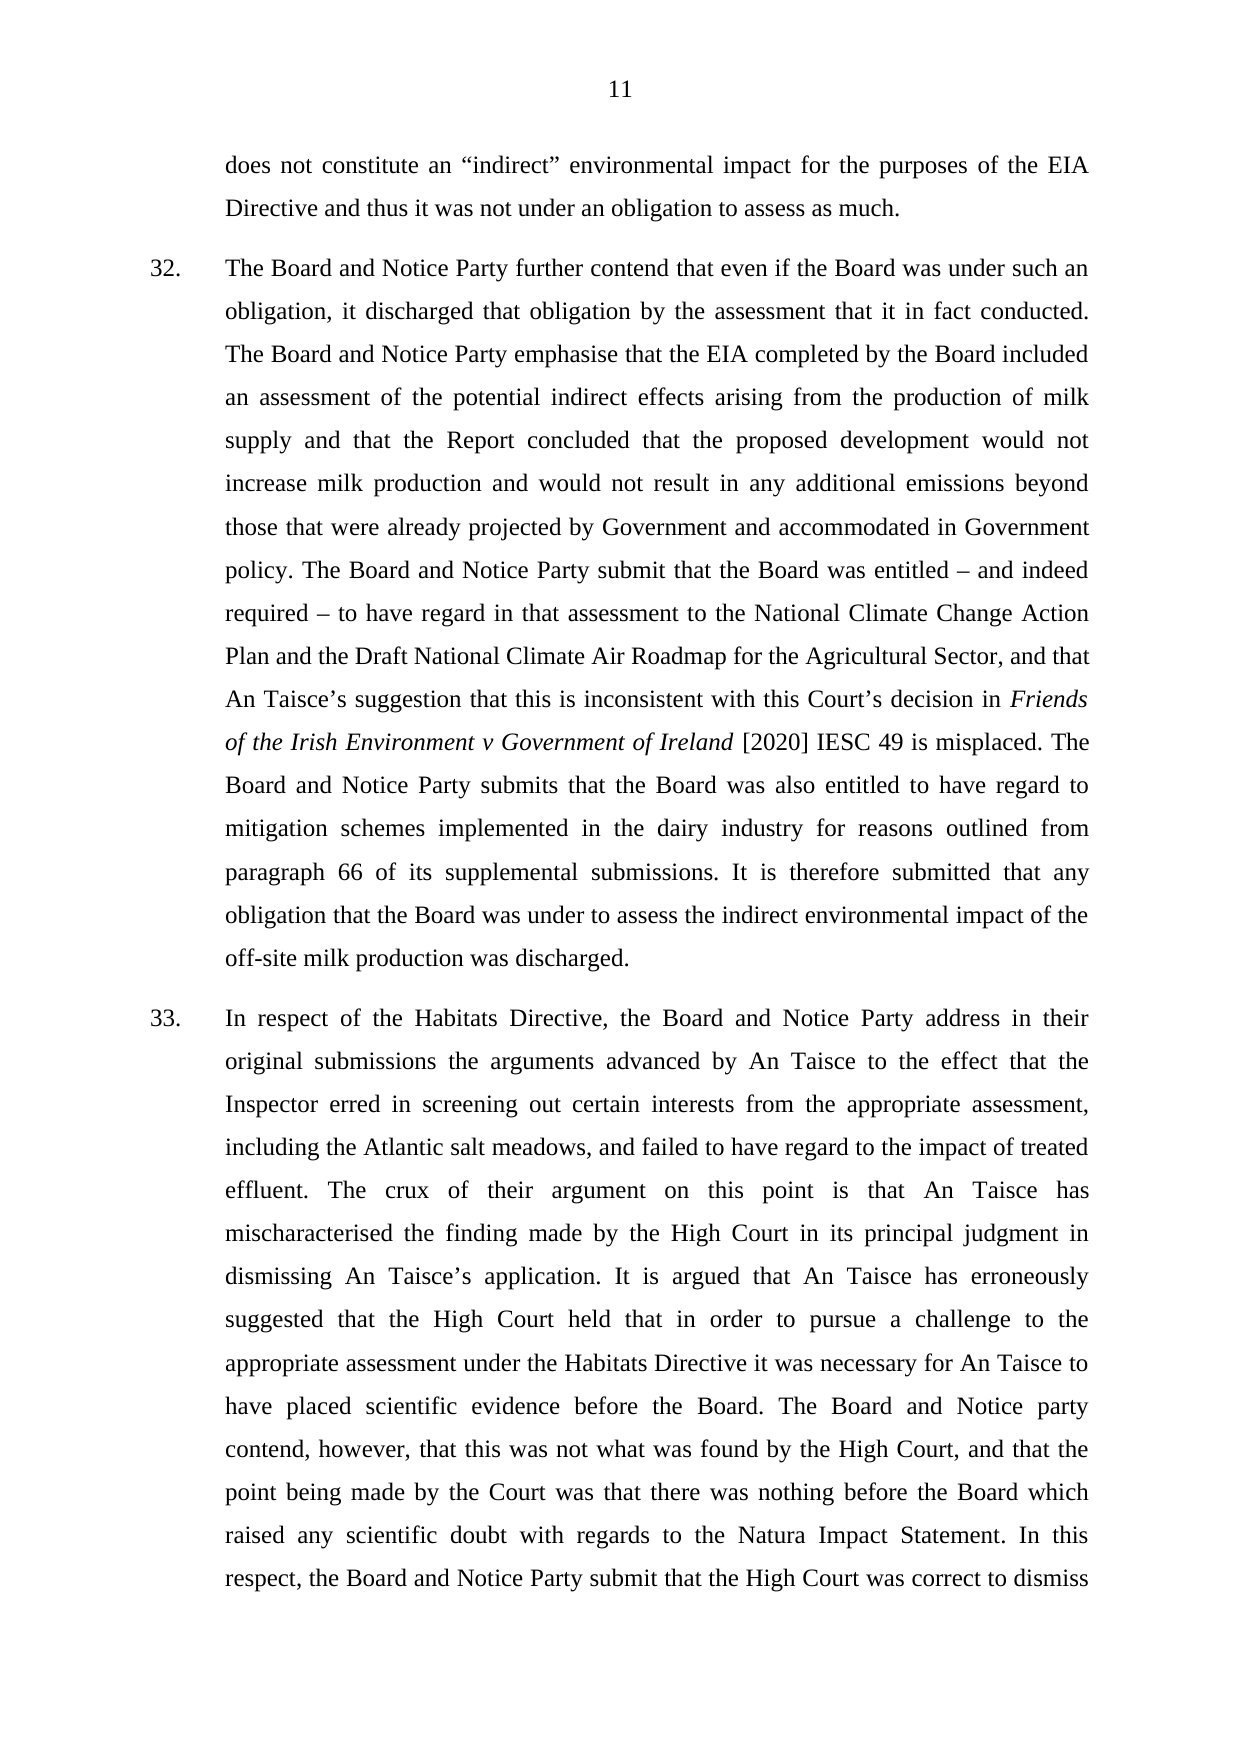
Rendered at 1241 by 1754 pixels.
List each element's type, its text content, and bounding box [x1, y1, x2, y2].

list The Board and Notice Party further contend that even if the Board was under such an obligation, it discharged that obligation by the assessment that it in fact conducted. The Board and Notice Party emphasise that the EIA completed by the Board included an assessment of the potential indirect effects arising from the production of milk supply and that the Report concluded that the proposed development would not increase milk production and would not result in any additional emissions beyond those that were already projected by Government and accommodated in Government policy. The Board and Notice Party submit that the Board was entitled – and indeed required – to have regard in that assessment to the National Climate Change Action Plan and the Draft National Climate Air Roadmap for the Agricultural Sector, and that An Taisce’s suggestion that this is inconsistent with this Court’s decision in Friends of the Irish Environment v Government of Ireland [2020] IESC 49 is misplaced. The Board and Notice Party submits that the Board was also entitled to have regard to mitigation schemes implemented in the dairy industry for reasons outlined from paragraph 66 of its supplemental submissions. It is therefore submitted that any obligation that the Board was under to assess the indirect environmental impact of the off-site milk production was discharged. [150, 253, 1090, 972]
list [150, 150, 1090, 222]
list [150, 1003, 1090, 1592]
